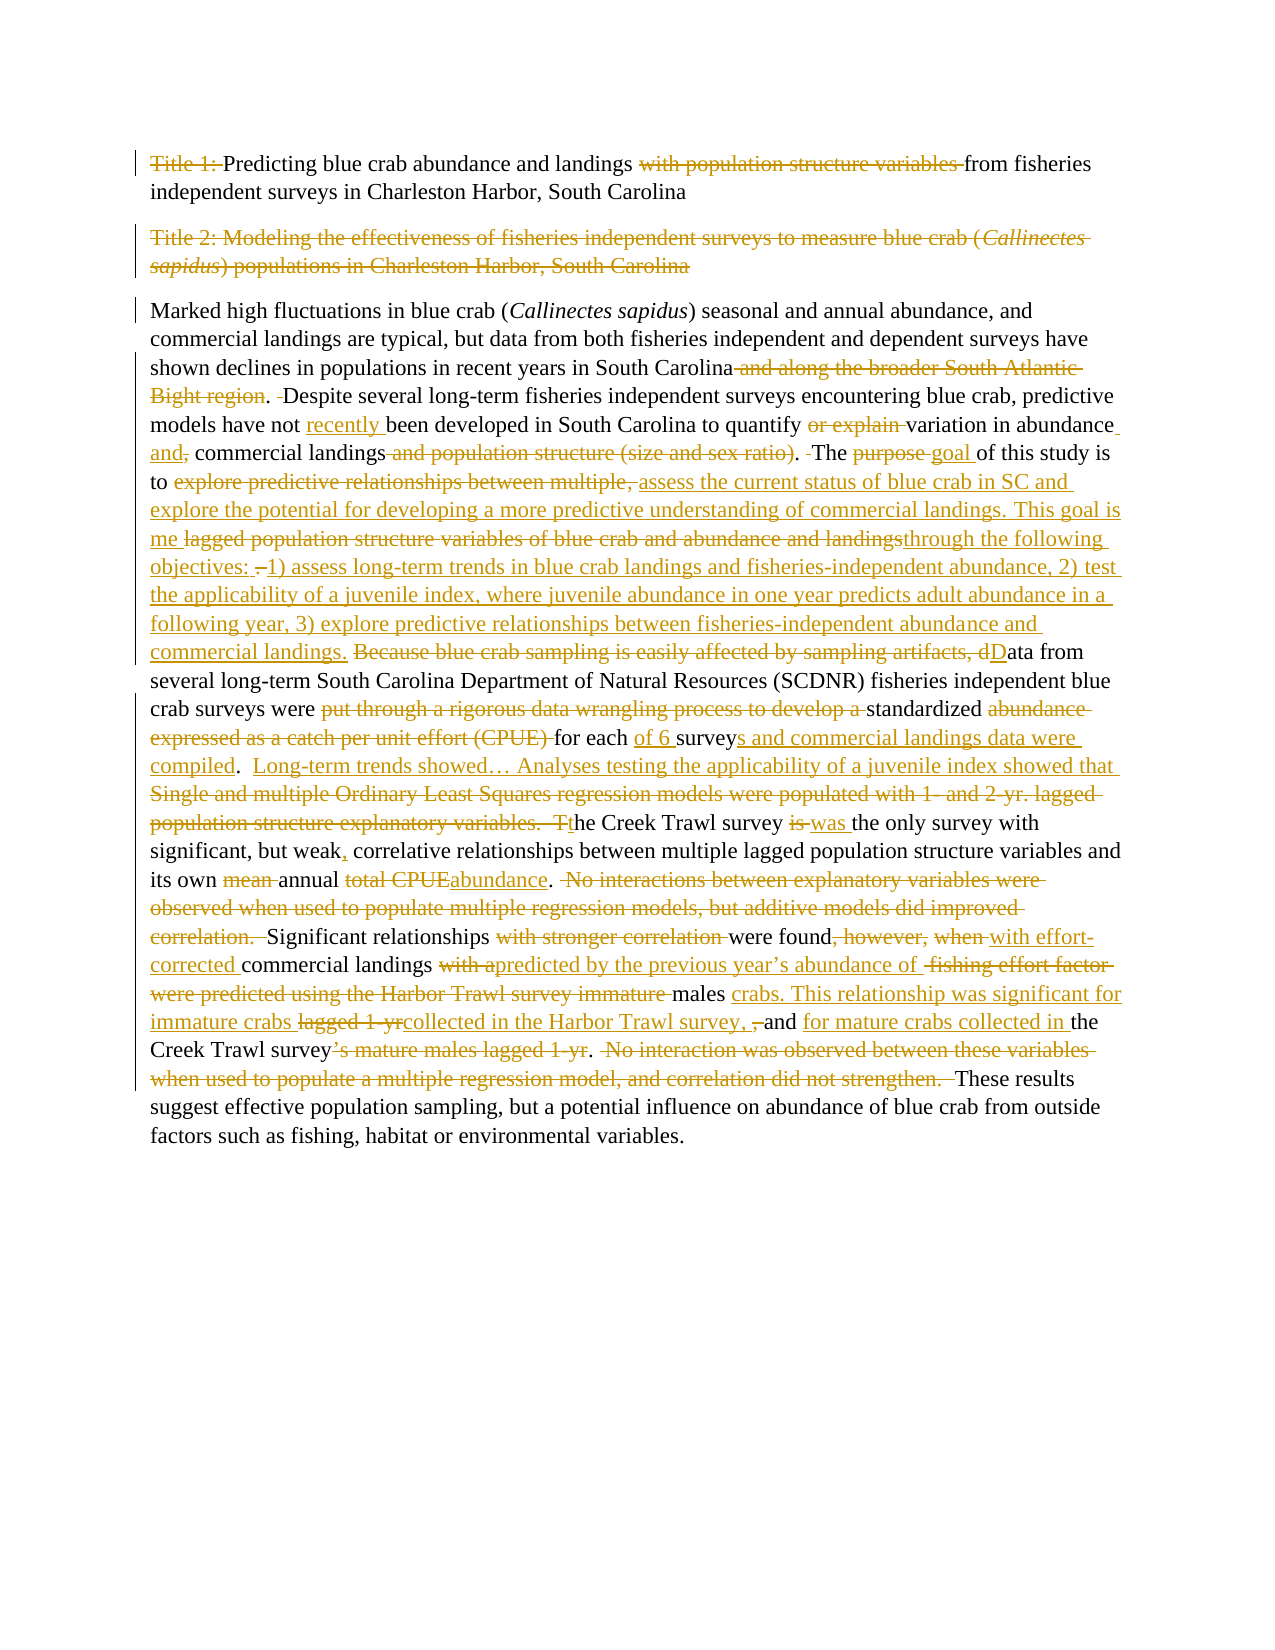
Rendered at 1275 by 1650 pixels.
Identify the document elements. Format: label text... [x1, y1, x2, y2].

text Predicting blue crab abundance and landings from fisheries independent surveys in Charleston Harbor, South Carolina [150, 150, 1125, 205]
text Marked high fluctuations in blue crab (Callinectes sapidus) seasonal and annual abundance, and commercial landings are typical, but data from both fisheries independent and dependent surveys have shown declines in populations in recent years in South Carolina. Despite several long-term fisheries independent surveys encountering blue crab, predictive models have not been developed in South Carolina to quantify variation in abundance commercial landings. The of this study is to ata from several long-term South Carolina Department of Natural Resources (SCDNR) fisheries independent blue crab surveys were standardized for each survey. he Creek Trawl survey the only survey with significant, but weak correlative relationships between multiple lagged population structure variables and its own annual . Significant relationships were found commercial landings males and the Creek Trawl survey. These results suggest effective population sampling, but a potential influence on abundance of blue crab from outside factors such as fishing, habitat or environmental variables. [150, 297, 1125, 1148]
